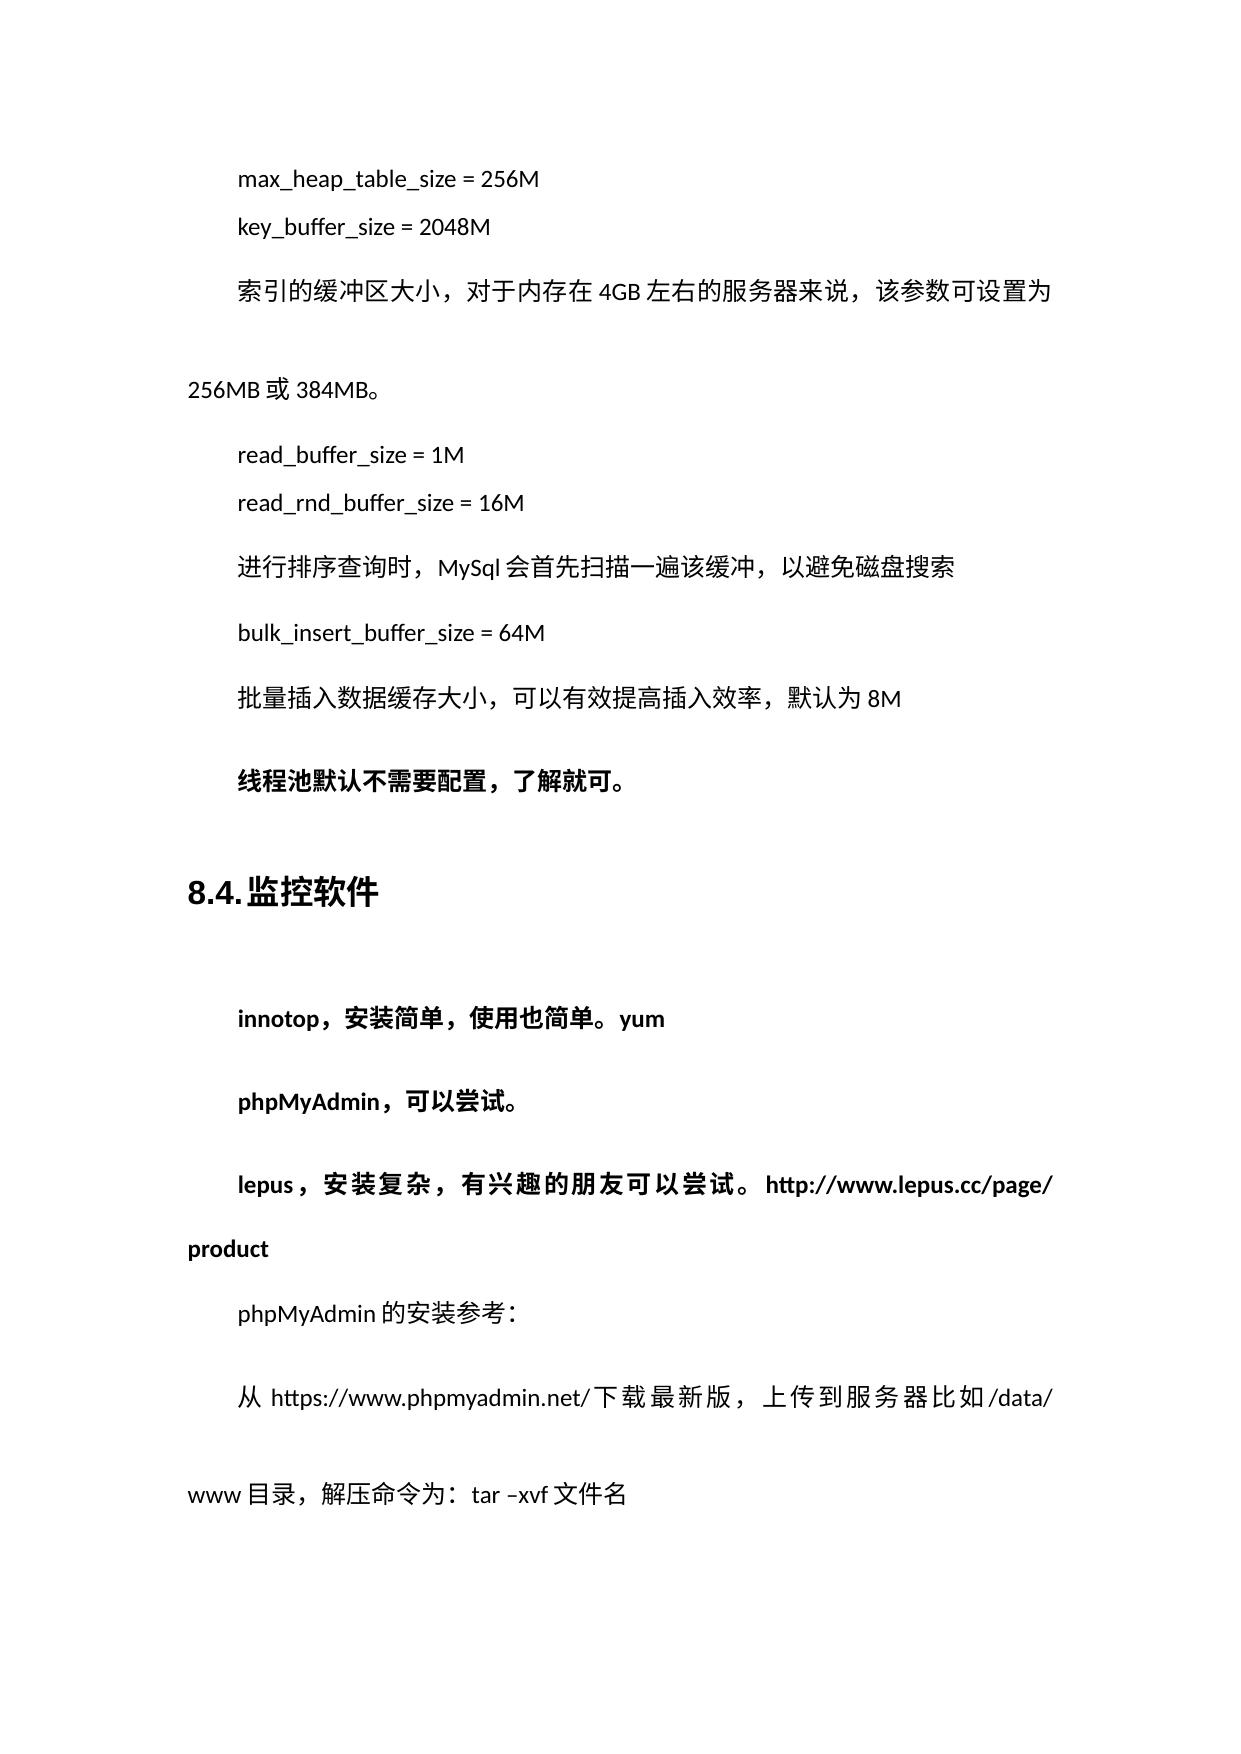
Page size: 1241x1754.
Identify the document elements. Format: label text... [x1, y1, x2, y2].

text 进行排序查询时，MySql会首先扫描一遍该缓冲，以避免磁盘搜索 [187, 533, 1053, 598]
text read_rnd_buffer_size = 16M [187, 486, 1053, 518]
text read_buffer_size = 1M [187, 438, 1053, 471]
text key_buffer_size = 2048M [187, 210, 1053, 242]
text lepus，安装复杂，有兴趣的朋友可以尝试。http://www.lepus.cc/page/product [187, 1151, 1053, 1264]
text 线程池默认不需要配置，了解就可。 [187, 747, 1053, 812]
text 索引的缓冲区大小，对于内存在4GB左右的服务器来说，该参数可设置为256MB或384MB。 [187, 257, 1053, 420]
text bulk_insert_buffer_size = 64M [187, 617, 1053, 649]
text phpMyAdmin的安装参考： [187, 1279, 1053, 1344]
text max_heap_table_size = 256M [187, 162, 1053, 194]
text 从https://www.phpmyadmin.net/下载最新版，上传到服务器比如/data/www目录，解压命令为：tar –xvf 文件名 [187, 1363, 1053, 1525]
text innotop，安装简单，使用也简单。yum [187, 984, 1053, 1049]
text phpMyAdmin，可以尝试。 [187, 1067, 1053, 1132]
text 批量插入数据缓存大小，可以有效提高插入效率，默认为8M [187, 664, 1053, 729]
subtitle 监控软件 [187, 858, 1053, 923]
